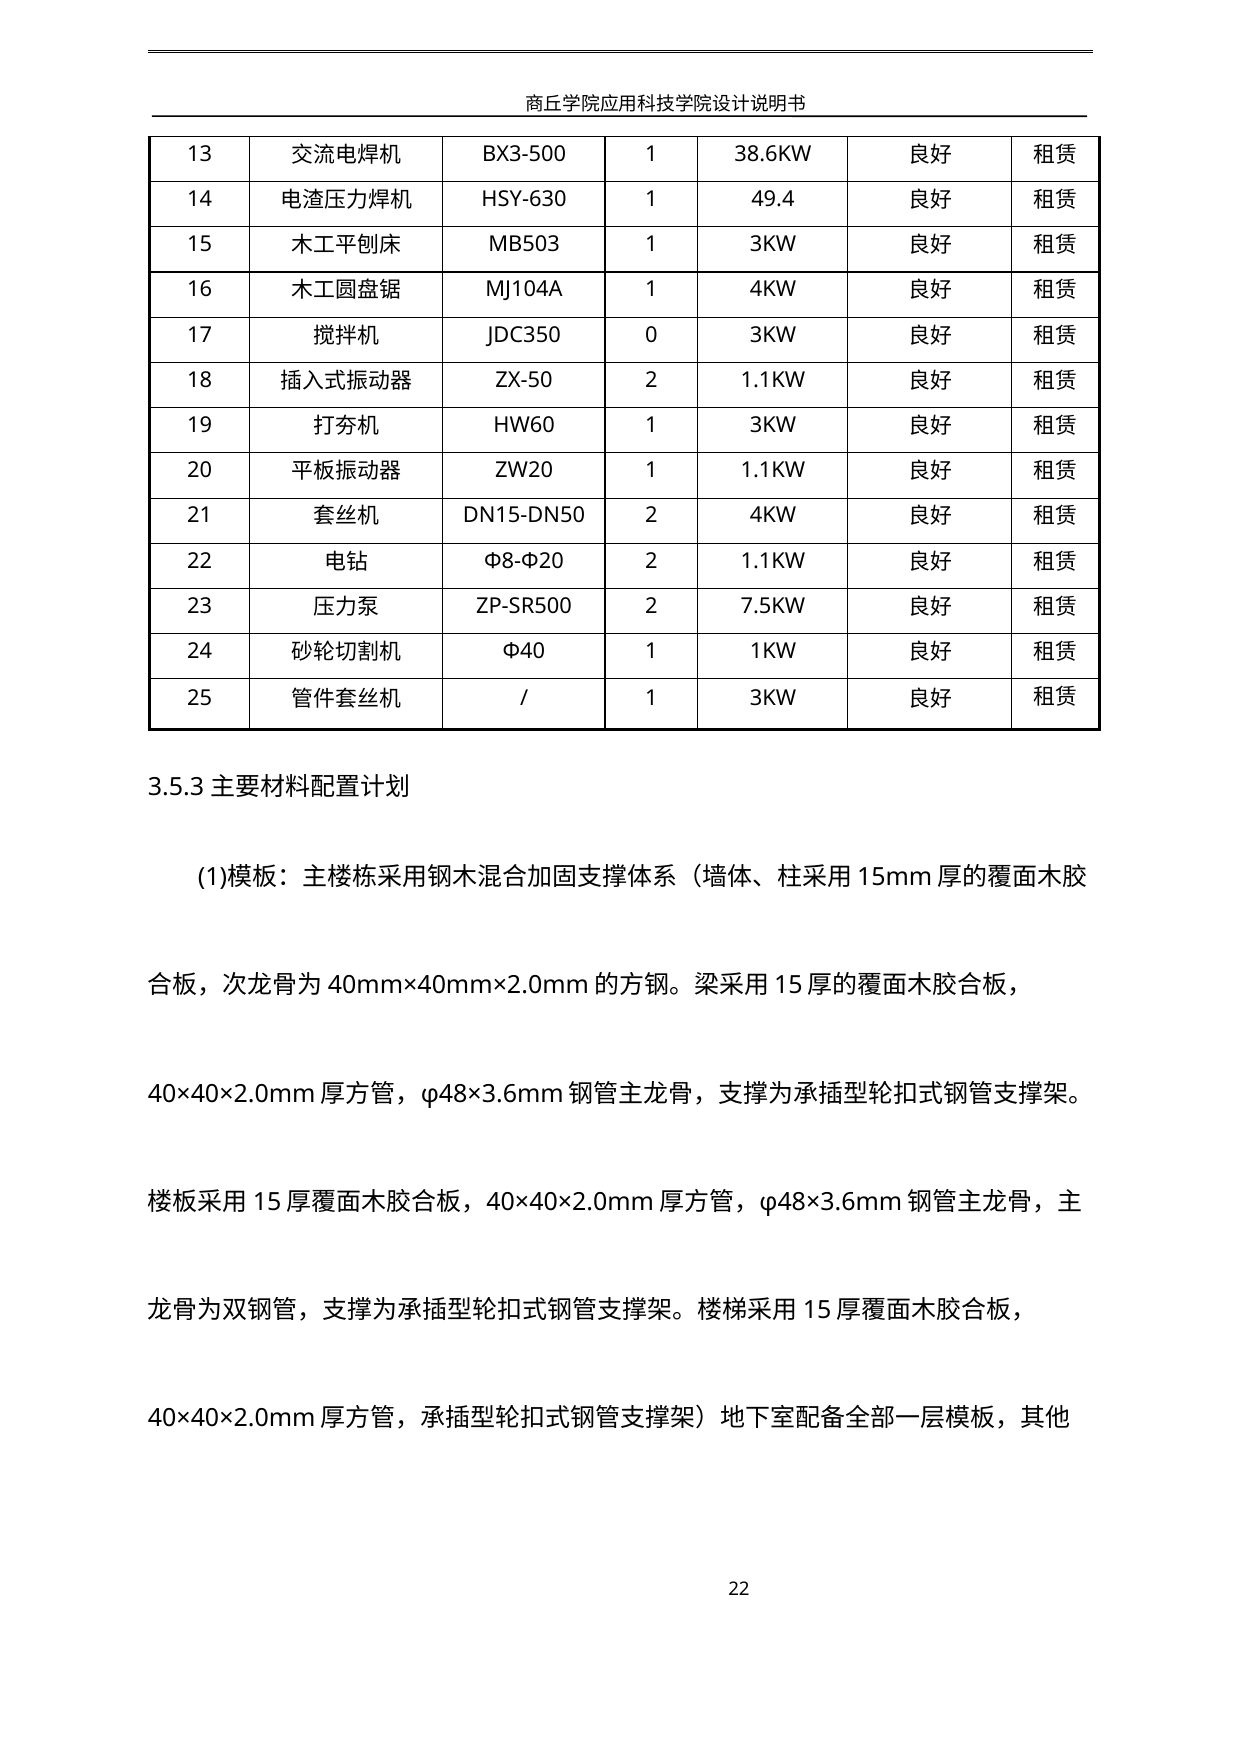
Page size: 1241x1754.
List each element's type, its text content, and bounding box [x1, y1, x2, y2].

table_cell 租赁 [1012, 273, 1098, 317]
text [148, 839, 1093, 1452]
table_cell 木工圆盘锯 [250, 273, 442, 317]
table_cell 良好 [848, 227, 1011, 271]
table_cell 租赁 [1012, 679, 1098, 728]
table_cell 2 [606, 544, 697, 588]
table_cell 租赁 [1012, 453, 1098, 497]
table_cell 21 [151, 499, 249, 543]
table_cell 打夯机 [250, 408, 442, 452]
table_cell 插入式振动器 [250, 363, 442, 407]
table_cell 14 [151, 182, 249, 226]
table_cell 压力泵 [250, 589, 442, 633]
table_cell HSY-630 [443, 182, 604, 226]
table_cell 4KW [698, 273, 847, 317]
table_cell 19 [151, 408, 249, 452]
table_cell 租赁 [1012, 137, 1098, 181]
table_cell Ф40 [443, 634, 604, 678]
table_cell 电渣压力焊机 [250, 182, 442, 226]
table_cell 良好 [848, 363, 1011, 407]
table_cell 1KW [698, 634, 847, 678]
table_cell 1.1KW [698, 453, 847, 497]
table_cell 20 [151, 453, 249, 497]
table_cell 租赁 [1012, 589, 1098, 633]
table_cell 良好 [848, 318, 1011, 362]
table_cell 1 [606, 679, 697, 728]
table_cell 租赁 [1012, 318, 1098, 362]
table_cell 3KW [698, 227, 847, 271]
table_cell 13 [151, 137, 249, 181]
table_cell Ф8-Ф20 [443, 544, 604, 588]
table_cell 2 [606, 363, 697, 407]
table_cell 18 [151, 363, 249, 407]
table_cell 38.6KW [698, 137, 847, 181]
table_cell 1 [606, 273, 697, 317]
table_cell 1 [606, 227, 697, 271]
table_cell 3KW [698, 408, 847, 452]
table_cell 租赁 [1012, 182, 1098, 226]
table_cell ZP-SR500 [443, 589, 604, 633]
table_cell 1 [606, 137, 697, 181]
table_cell / [443, 679, 604, 728]
table_cell 良好 [848, 634, 1011, 678]
table_cell 良好 [848, 679, 1011, 728]
table_cell MJ104A [443, 273, 604, 317]
table_cell 49.4 [698, 182, 847, 226]
table_cell 良好 [848, 137, 1011, 181]
table_cell 良好 [848, 453, 1011, 497]
table_cell HW60 [443, 408, 604, 452]
table_cell 1 [606, 634, 697, 678]
table_cell 租赁 [1012, 363, 1098, 407]
table_cell 2 [606, 589, 697, 633]
table_cell BX3-500 [443, 137, 604, 181]
table_cell 3KW [698, 679, 847, 728]
table_cell 租赁 [1012, 408, 1098, 452]
table_cell JDC350 [443, 318, 604, 362]
table_cell 良好 [848, 182, 1011, 226]
table_cell 1 [606, 453, 697, 497]
table_cell 搅拌机 [250, 318, 442, 362]
table_cell 22 [151, 544, 249, 588]
table_cell 3KW [698, 318, 847, 362]
table_cell 1.1KW [698, 544, 847, 588]
table_cell DN15-DN50 [443, 499, 604, 543]
subtitle 3.5.3 主要材料配置计划 [148, 749, 1093, 821]
table_cell 24 [151, 634, 249, 678]
table_cell 2 [606, 499, 697, 543]
table_cell 木工平刨床 [250, 227, 442, 271]
table_cell 良好 [848, 273, 1011, 317]
table_cell 交流电焊机 [250, 137, 442, 181]
table_cell 租赁 [1012, 499, 1098, 543]
table_cell 套丝机 [250, 499, 442, 543]
table_cell 23 [151, 589, 249, 633]
table_cell 租赁 [1012, 544, 1098, 588]
table_cell 租赁 [1012, 227, 1098, 271]
table_cell 16 [151, 273, 249, 317]
table_cell MB503 [443, 227, 604, 271]
table_cell 良好 [848, 499, 1011, 543]
table_cell ZW20 [443, 453, 604, 497]
table_cell 17 [151, 318, 249, 362]
table_cell 良好 [848, 408, 1011, 452]
table_cell 良好 [848, 589, 1011, 633]
table_cell 1 [606, 182, 697, 226]
table_cell 管件套丝机 [250, 679, 442, 728]
table_cell 良好 [848, 544, 1011, 588]
table_cell 租赁 [1012, 634, 1098, 678]
table_cell 1.1KW [698, 363, 847, 407]
table_cell 1 [606, 408, 697, 452]
table_cell 平板振动器 [250, 453, 442, 497]
table_cell 7.5KW [698, 589, 847, 633]
table_cell 4KW [698, 499, 847, 543]
table_cell 15 [151, 227, 249, 271]
table_cell 0 [606, 318, 697, 362]
table_cell ZX-50 [443, 363, 604, 407]
table_cell 电钻 [250, 544, 442, 588]
table_cell 砂轮切割机 [250, 634, 442, 678]
table_cell 25 [151, 679, 249, 728]
